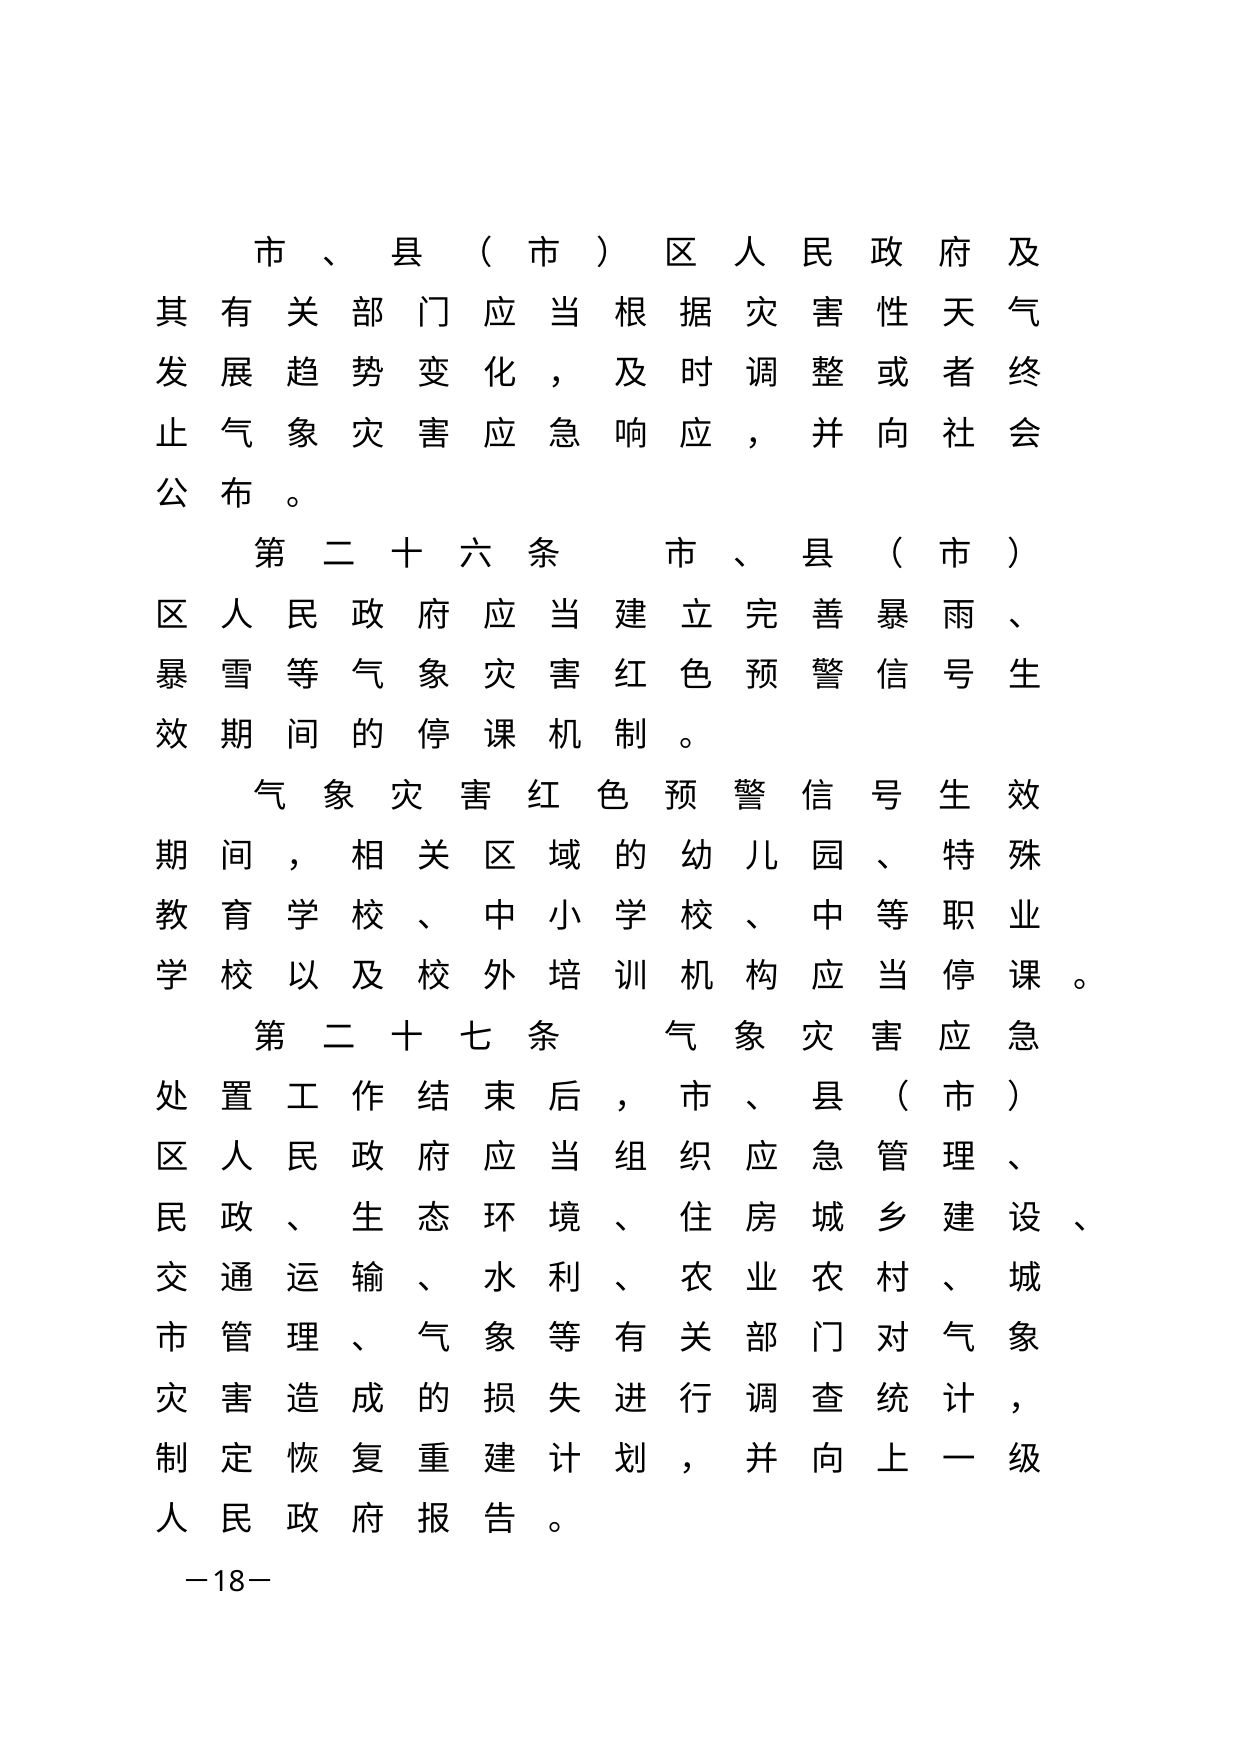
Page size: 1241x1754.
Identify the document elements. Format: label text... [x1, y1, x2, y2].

text 第二十六条 市、县（市）区人民政府应当建立完善暴雨、暴雪等气象灾害红色预警信号生效期间的停课机制。 [155, 521, 1073, 762]
text 气象灾害红色预警信号生效期间，相关区域的幼儿园、特殊教育学校、中小学校、中等职业学校以及校外培训机构应当停课。 [155, 762, 1073, 1003]
text 第二十七条 气象灾害应急处置工作结束后，市、县（市）区人民政府应当组织应急管理、民政、生态环境、住房城乡建设、交通运输、水利、农业农村、城市管理、气象等有关部门对气象灾害造成的损失进行调查统计，制定恢复重建计划，并向上一级人民政府报告。 [155, 1003, 1073, 1546]
text 市、县（市）区人民政府及其有关部门应当根据灾害性天气发展趋势变化，及时调整或者终止气象灾害应急响应，并向社会公布。 [155, 219, 1073, 521]
